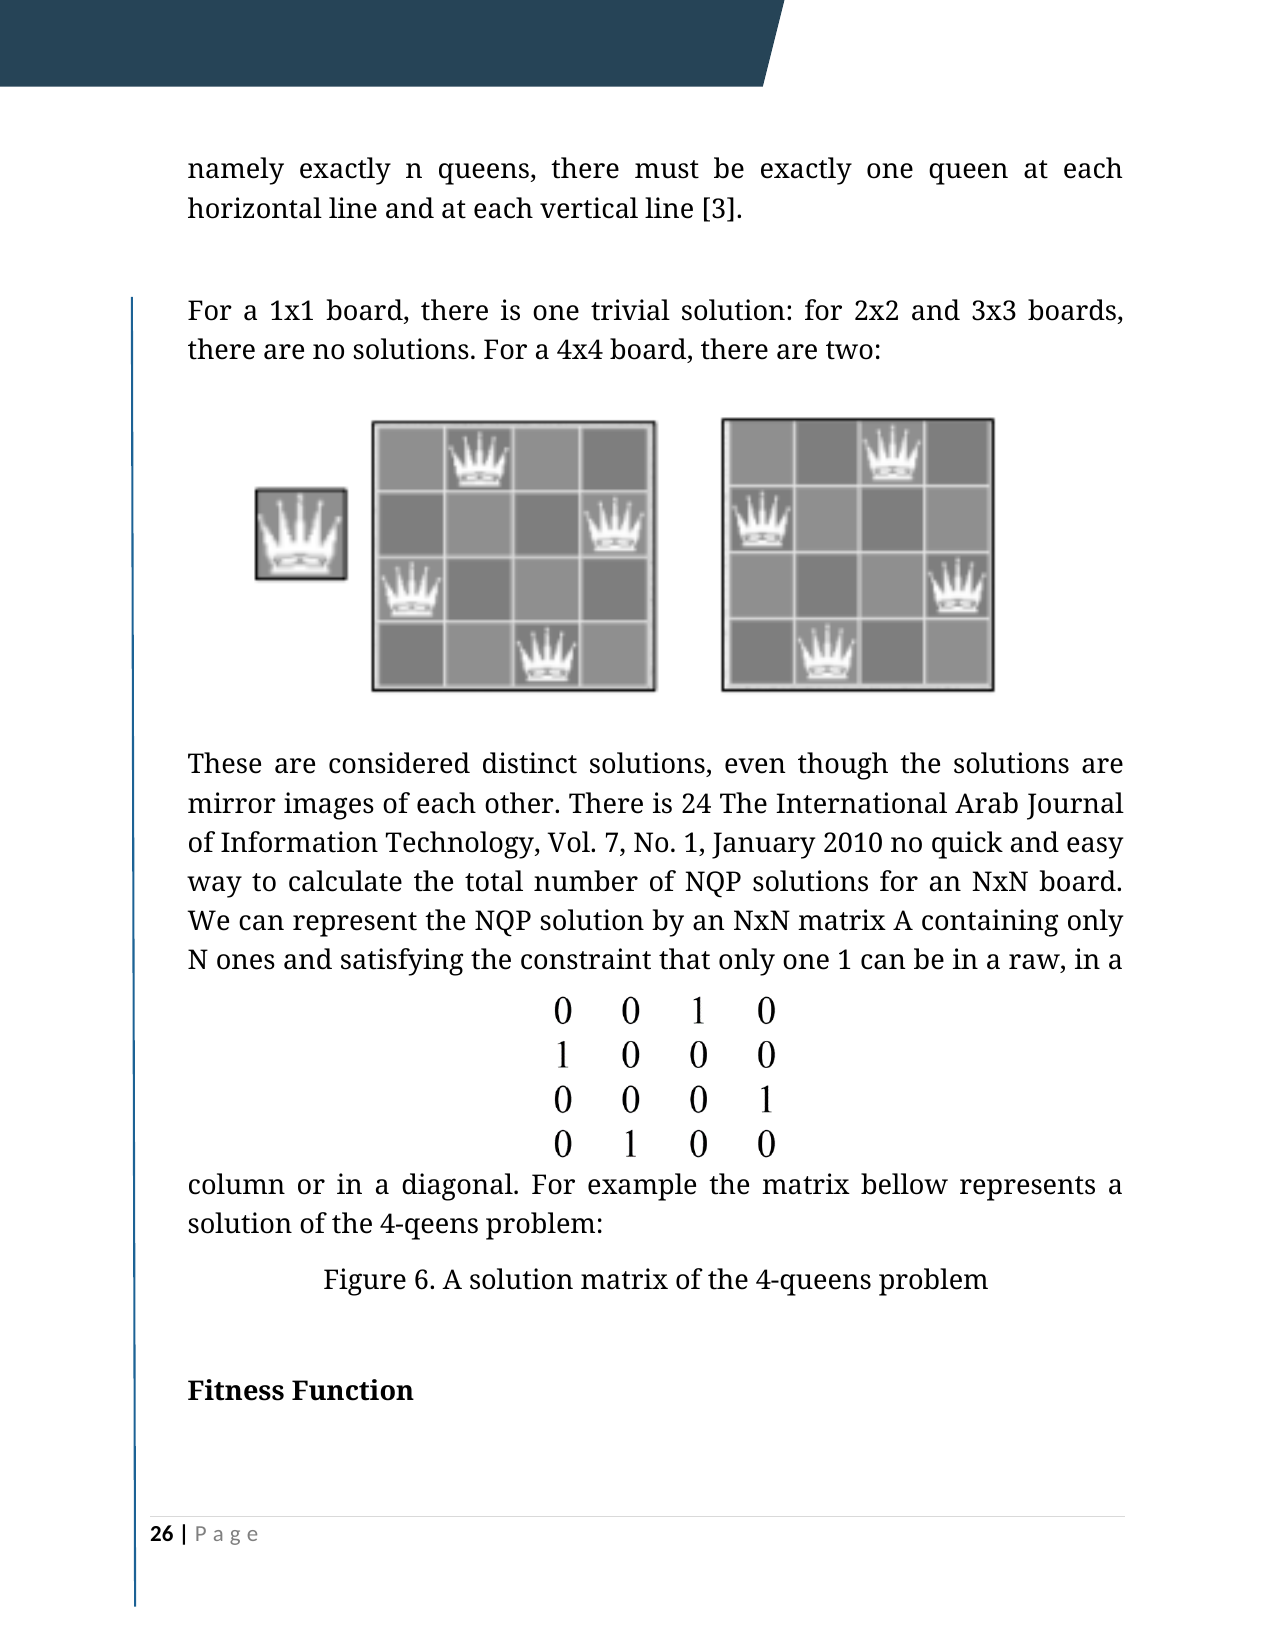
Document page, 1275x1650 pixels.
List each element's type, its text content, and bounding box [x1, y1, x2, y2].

text For a 1x1 board, there is one trivial solution: for 2x2 and 3x3 boards, there are no solutions. For a 4x4 board, there are two: [187, 291, 1125, 367]
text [187, 150, 1125, 226]
picture [540, 983, 782, 1166]
text Figure 6. A solution matrix of the 4-queens problem [187, 1260, 1125, 1297]
picture [224, 387, 1051, 727]
text Fitness Function [187, 1372, 1125, 1408]
